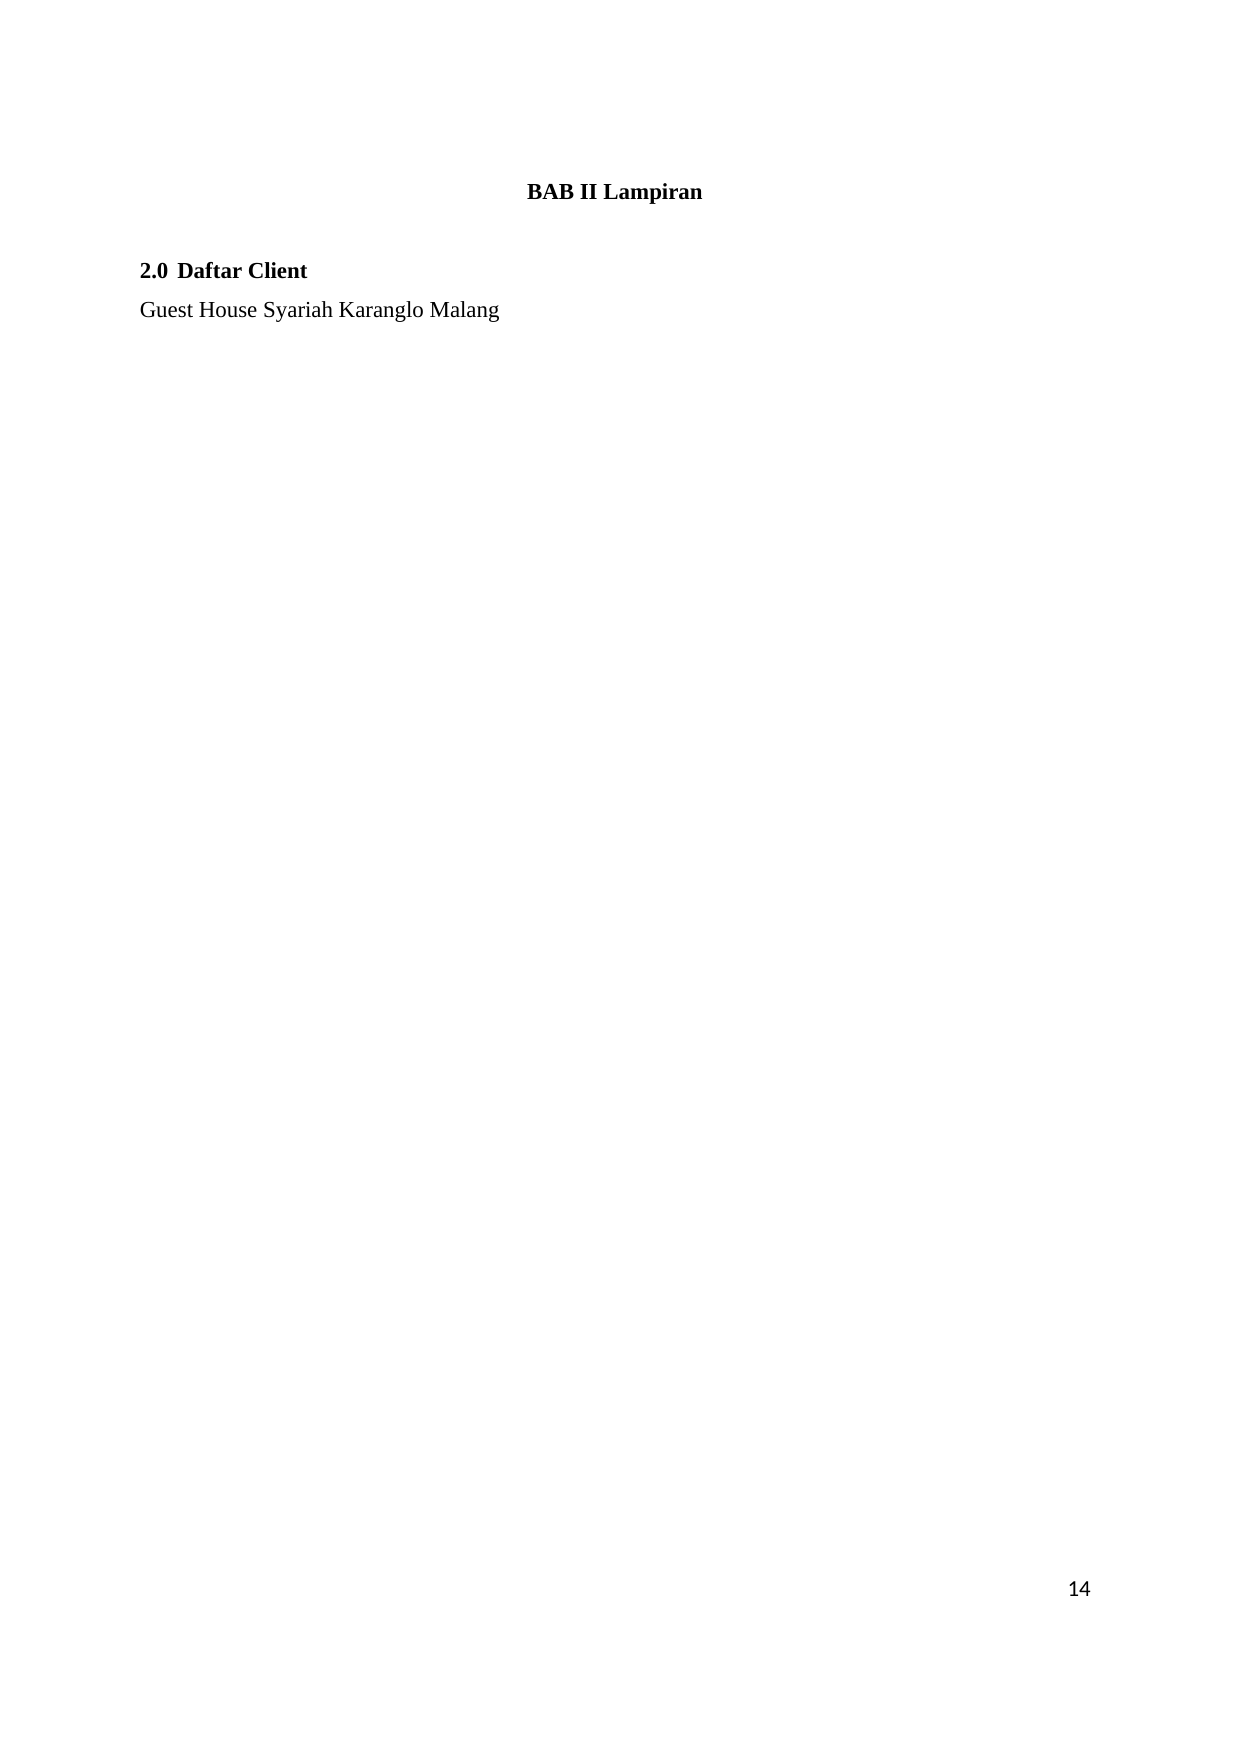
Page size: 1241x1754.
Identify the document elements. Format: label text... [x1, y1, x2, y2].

text Guest House Syariah Karanglo Malang [139, 296, 1090, 322]
text BAB II Lampiran [139, 178, 1090, 204]
list Daftar Client [139, 257, 1090, 283]
